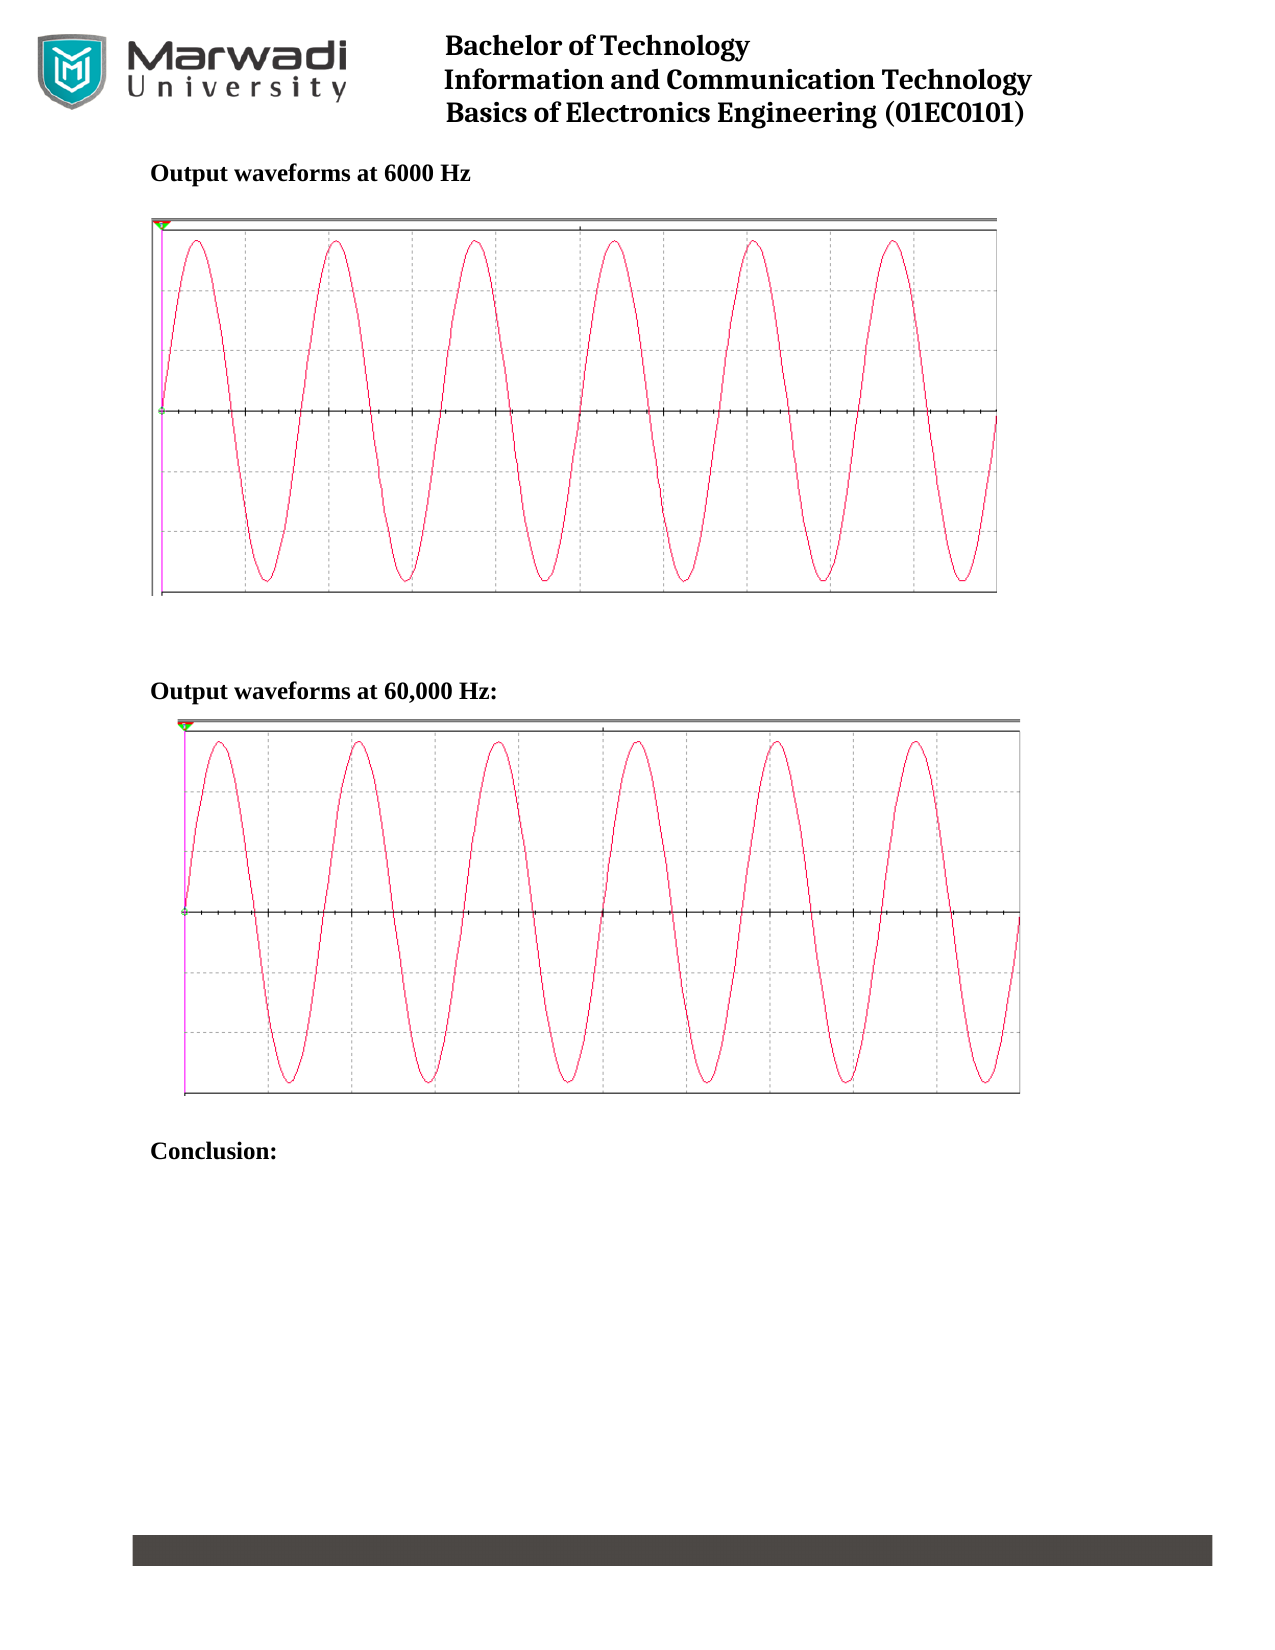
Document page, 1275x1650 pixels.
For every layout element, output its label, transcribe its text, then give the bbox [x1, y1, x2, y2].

picture [18, 14, 364, 129]
picture [132, 1535, 1213, 1566]
text Conclusion: [148, 1136, 1125, 1164]
text Output waveforms at 60,000 Hz: [148, 676, 1125, 704]
picture [150, 216, 997, 596]
picture [176, 716, 1020, 1096]
text Output waveforms at 6000 Hz [148, 158, 1125, 187]
